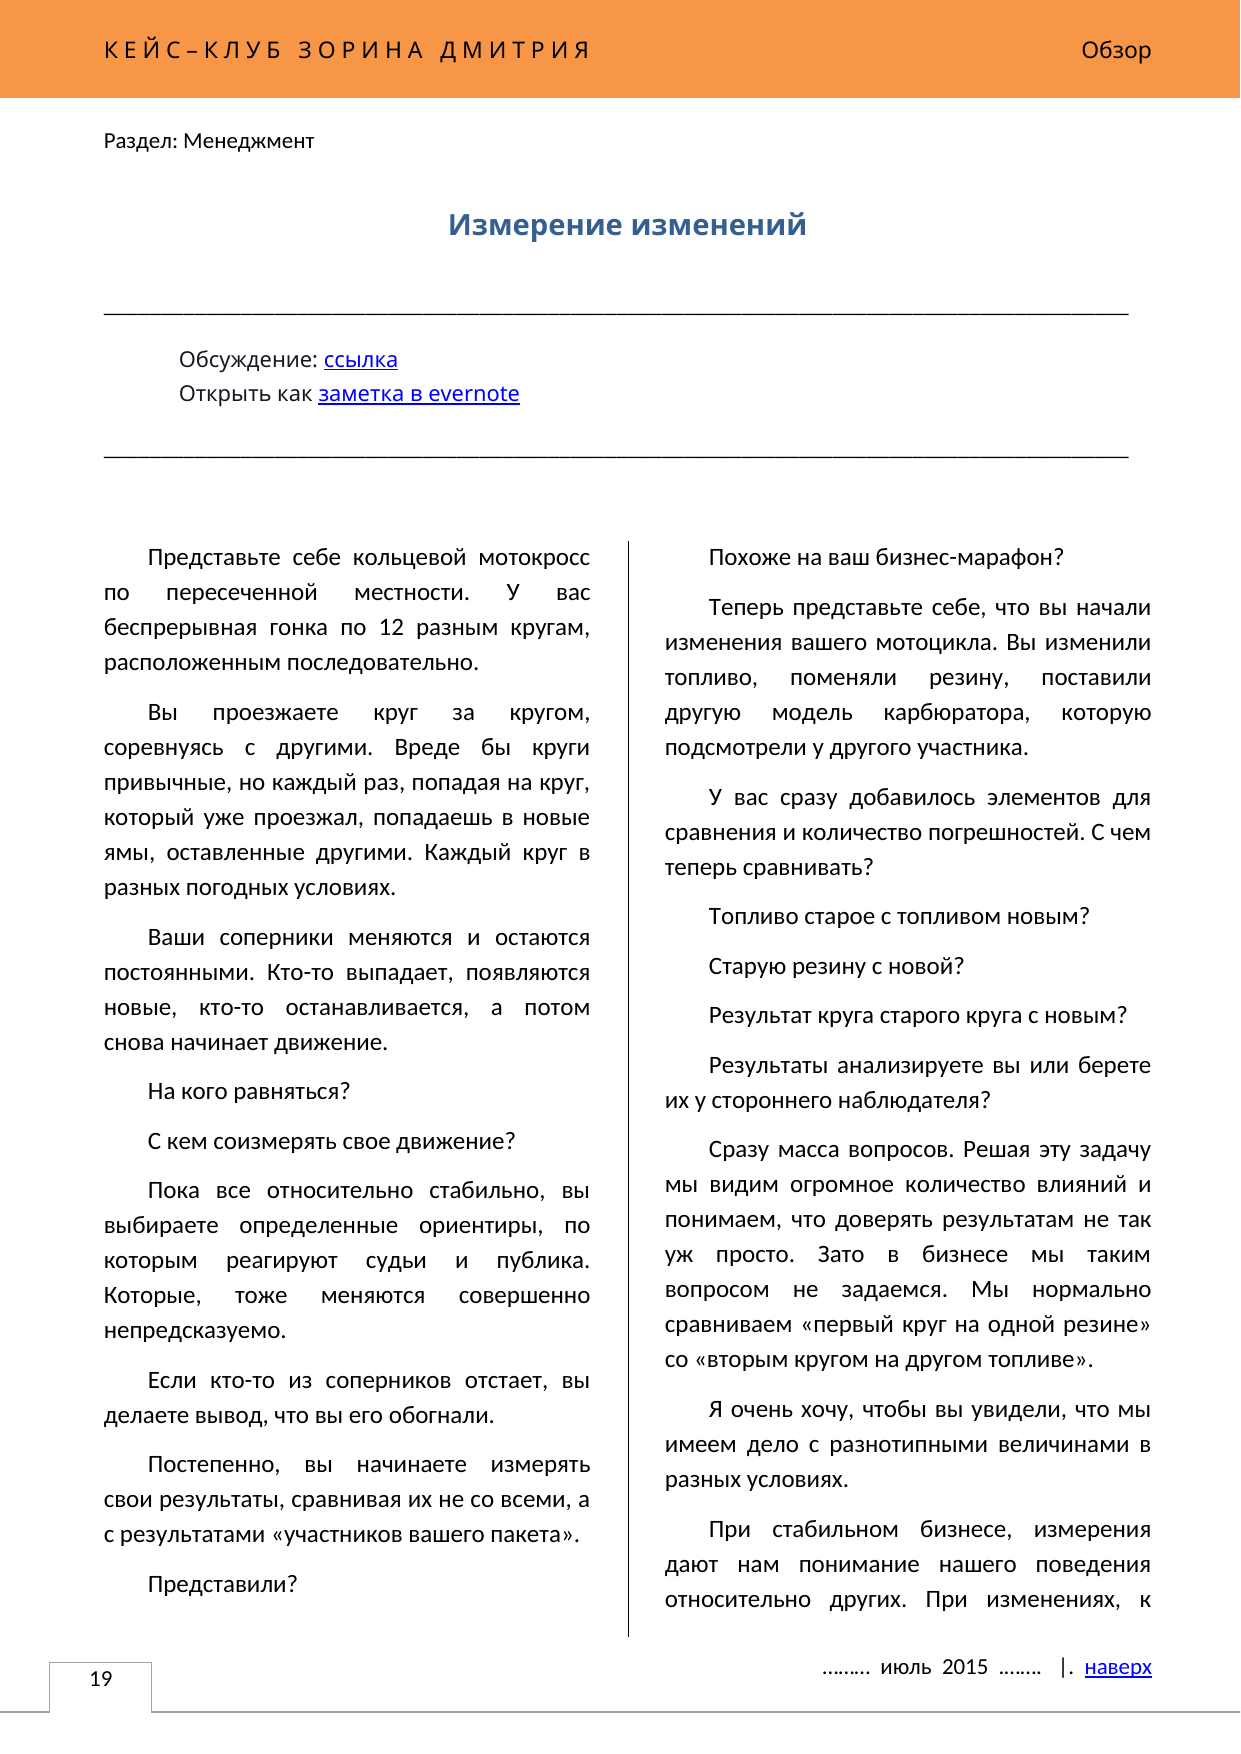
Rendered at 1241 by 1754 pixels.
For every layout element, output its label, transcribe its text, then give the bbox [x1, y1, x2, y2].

text Я очень хочу, чтобы вы увидели, что мы имеем дело с разнотипными величинами в разных условиях. [664, 1393, 1152, 1494]
text Похоже на ваш бизнес-марафон? [664, 542, 1152, 572]
list Открыть как заметка в evernote [178, 378, 1152, 407]
text __________________________________________________________________________________________ [103, 433, 1152, 461]
text У вас сразу добавилось элементов для сравнения и количество погрешностей. С чем теперь сравнивать? [664, 781, 1152, 881]
text Старую резину с новой? [664, 950, 1152, 980]
text На кого равняться? [103, 1075, 591, 1106]
text Постепенно, вы начинаете измерять свои результаты, сравнивая их не со всеми, а с результатами «участников вашего пакета». [103, 1449, 591, 1549]
text Ваши соперники меняются и остаются постоянными. Кто-то выпадает, появляются новые, кто-то останавливается, а потом снова начинает движение. [103, 921, 591, 1056]
text Раздел: Менеджмент [103, 126, 1152, 154]
text Топливо старое с топливом новым? [664, 900, 1152, 931]
text Результаты анализируете вы или берете их у стороннего наблюдателя? [664, 1049, 1152, 1114]
text Пока все относительно стабильно, вы выбираете определенные ориентиры, по которым реагируют судьи и публика. Которые, тоже меняются совершенно непредсказуемо. [103, 1174, 591, 1345]
text С кем соизмерять свое движение? [103, 1125, 591, 1155]
list Обсуждение: ссылка [178, 343, 1152, 373]
text Теперь представьте себе, что вы начали изменения вашего мотоцикла. Вы изменили топливо, поменяли резину, поставили другую модель карбюратора, которую подсмотрели у другого участника. [664, 591, 1152, 762]
text Сразу масса вопросов. Решая эту задачу мы видим огромное количество влияний и понимаем, что доверять результатам не так уж просто. Зато в бизнесе мы таким вопросом не задаемся. Мы нормально сравниваем «первый круг на одной резине» со «вторым кругом на другом топливе». [664, 1134, 1152, 1374]
text Представили? [103, 1568, 591, 1599]
text Результат круга старого круга с новым? [664, 999, 1152, 1030]
text Если кто-то из соперников отстает, вы делаете вывод, что вы его обогнали. [103, 1364, 591, 1429]
text __________________________________________________________________________________________ [103, 291, 1152, 318]
text Представьте себе кольцевой мотокросс по пересеченной местности. У вас беспрерывная гонка по 12 разным кругам, расположенным последовательно. [103, 542, 591, 677]
subtitle Измерение изменений [103, 204, 1152, 244]
text Вы проезжаете круг за кругом, соревнуясь с другими. Вреде бы круги привычные, но каждый раз, попадая на круг, который уже проезжал, попадаешь в новые ямы, оставленные другими. Каждый круг в разных погодных условиях. [103, 696, 591, 902]
